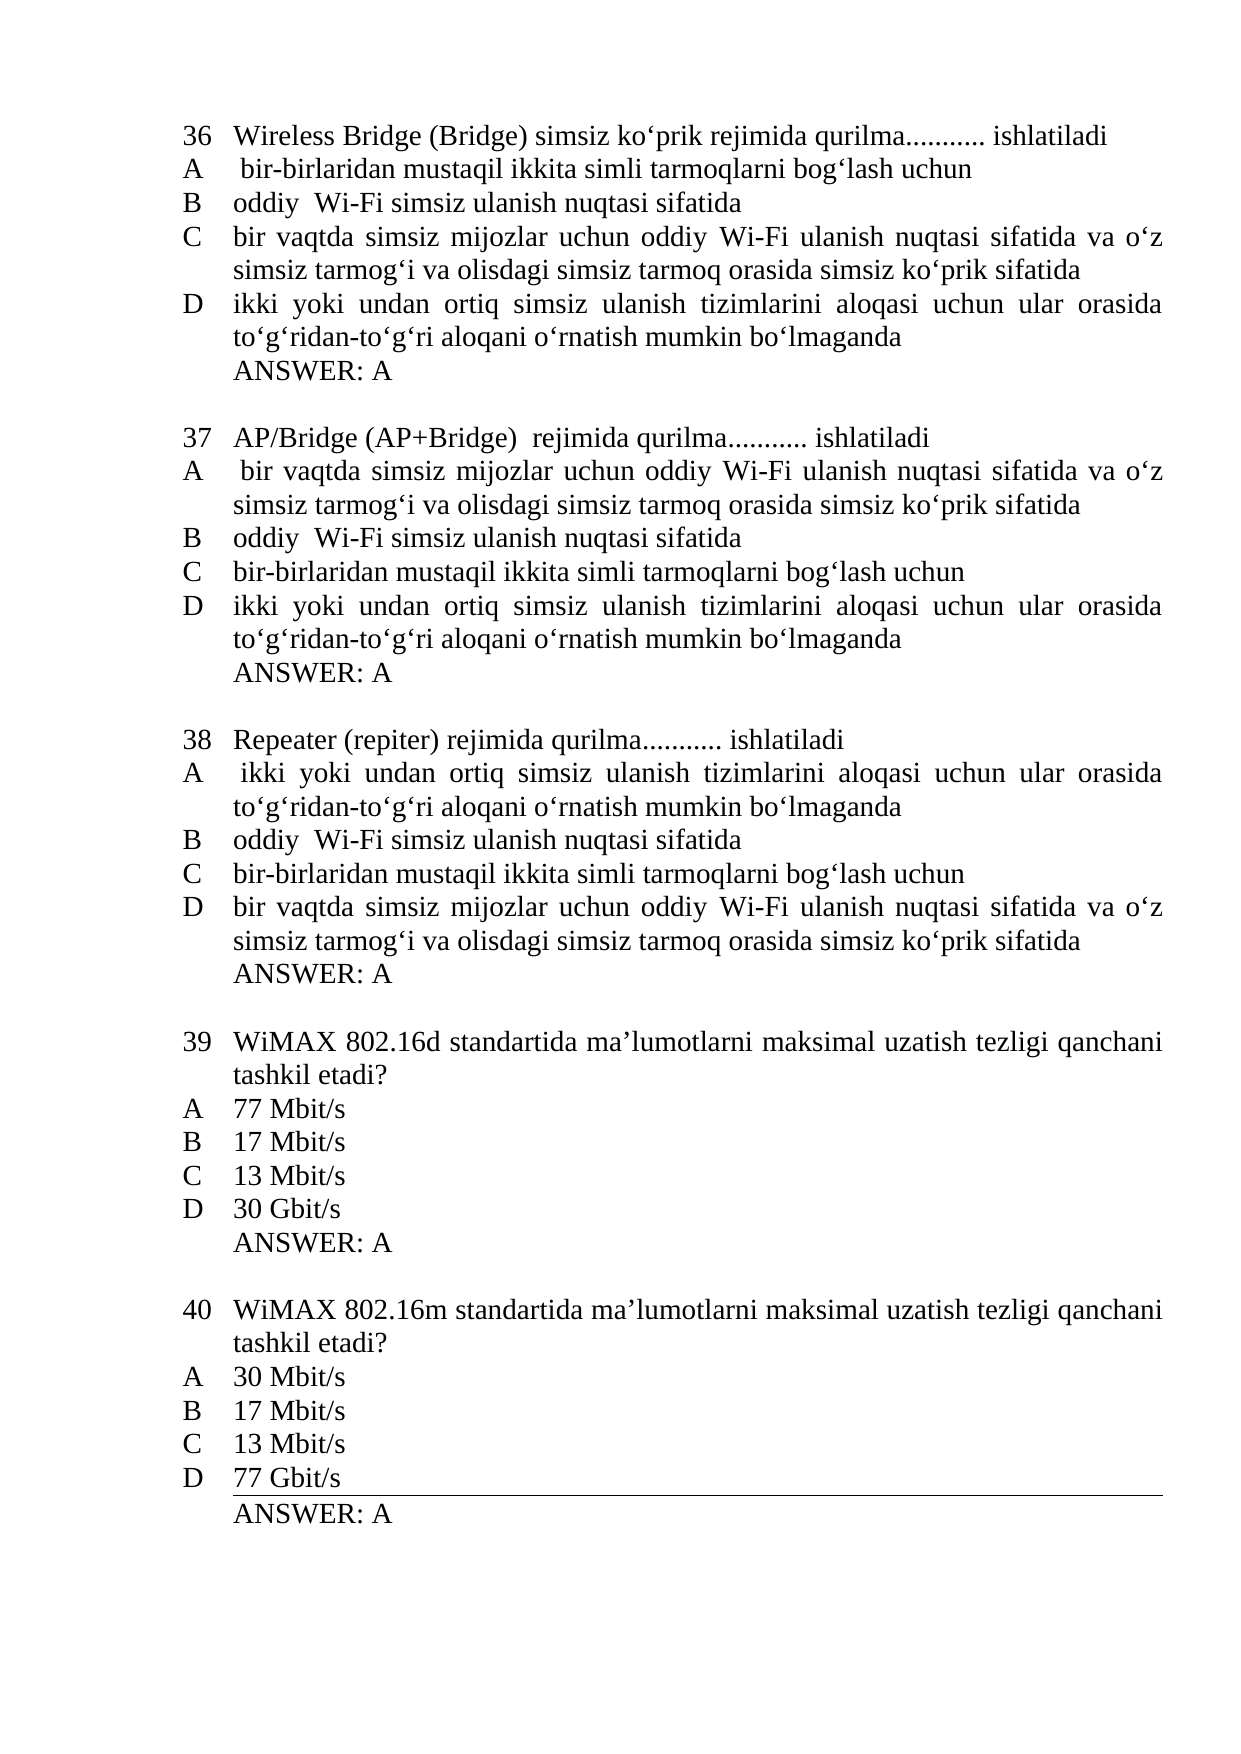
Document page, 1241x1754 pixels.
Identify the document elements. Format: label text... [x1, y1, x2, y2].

table_cell oddiy Wi-Fi simsiz ulanish nuqtasi sifatida [222, 823, 1174, 856]
table_cell C [177, 554, 222, 588]
table_cell 38 [177, 722, 222, 755]
table_cell AP/Bridge (AP+Bridge) rejimida qurilma........... ishlatiladi [222, 420, 1174, 453]
table_cell bir vaqtda simsiz mijozlar uchun oddiy Wi-Fi ulanish nuqtasi sifatida va o‘z simsiz tarmog‘i va olisdagi simsiz tarmoq orasida simsiz ko‘prik sifatida ANSWER: A [222, 890, 1174, 1024]
table_cell ikki yoki undan ortiq simsiz ulanish tizimlarini aloqasi uchun ular orasida to‘g‘ridan-to‘g‘ri aloqani o‘rnatish mumkin bo‘lmaganda [222, 755, 1174, 822]
table_cell 13 Mbit/s [222, 1158, 1174, 1191]
table_cell 37 [177, 420, 222, 453]
table_cell 17 Mbit/s [222, 1393, 1174, 1426]
table_cell 13 Mbit/s [222, 1426, 1174, 1460]
table_cell B [177, 1393, 222, 1426]
table_cell D [177, 588, 222, 722]
table_cell A [177, 755, 222, 822]
table_cell C [177, 1158, 222, 1191]
table_cell 17 Mbit/s [222, 1124, 1174, 1158]
table_cell ikki yoki undan ortiq simsiz ulanish tizimlarini aloqasi uchun ular orasida to‘g‘ridan-to‘g‘ri aloqani o‘rnatish mumkin bo‘lmaganda ANSWER: A [222, 286, 1174, 420]
table_cell Wireless Bridge (Bridge) simsiz ko‘prik rejimida qurilma........... ishlatiladi [222, 118, 1174, 152]
table_cell B [177, 521, 222, 554]
table_cell A [177, 1091, 222, 1124]
table_cell oddiy Wi-Fi simsiz ulanish nuqtasi sifatida [222, 521, 1174, 554]
table_cell bir-birlaridan mustaqil ikkita simli tarmoqlarni bog‘lash uchun [222, 856, 1174, 889]
table_cell bir-birlaridan mustaqil ikkita simli tarmoqlarni bog‘lash uchun [222, 152, 1174, 185]
table_cell ikki yoki undan ortiq simsiz ulanish tizimlarini aloqasi uchun ular orasida to‘g‘ridan-to‘g‘ri aloqani o‘rnatish mumkin bo‘lmaganda ANSWER: A [222, 588, 1174, 722]
table_cell 30 Gbit/s ANSWER: A [222, 1191, 1174, 1292]
table_cell 39 [177, 1024, 222, 1091]
table_cell B [177, 823, 222, 856]
table_cell D [177, 286, 222, 420]
table_cell 40 [177, 1292, 222, 1359]
table_cell A [177, 454, 222, 521]
table_cell bir-birlaridan mustaqil ikkita simli tarmoqlarni bog‘lash uchun [222, 554, 1174, 588]
table_cell A [177, 152, 222, 185]
table_cell D [177, 1191, 222, 1292]
table_cell C [177, 856, 222, 889]
table_cell 30 Mbit/s [222, 1359, 1174, 1393]
table_cell Repeater (repiter) rejimida qurilma........... ishlatiladi [222, 722, 1174, 755]
table_cell B [177, 185, 222, 219]
table_cell D [177, 890, 222, 1024]
table_cell D [177, 1460, 222, 1563]
table_cell WiMAX 802.16d standartida ma’lumotlarni maksimal uzatish tezligi qanchani tashkil etadi? [222, 1024, 1174, 1091]
table_cell oddiy Wi-Fi simsiz ulanish nuqtasi sifatida [222, 185, 1174, 219]
table_cell 77 Mbit/s [222, 1091, 1174, 1124]
table_cell C [177, 1426, 222, 1460]
table_cell WiMAX 802.16m standartida ma’lumotlarni maksimal uzatish tezligi qanchani tashkil etadi? [222, 1292, 1174, 1359]
table_cell 77 Gbit/s ANSWER: A [222, 1460, 1174, 1563]
table_cell B [177, 1124, 222, 1158]
table_cell C [177, 219, 222, 286]
table_cell 36 [177, 118, 222, 152]
table_cell A [177, 1359, 222, 1393]
